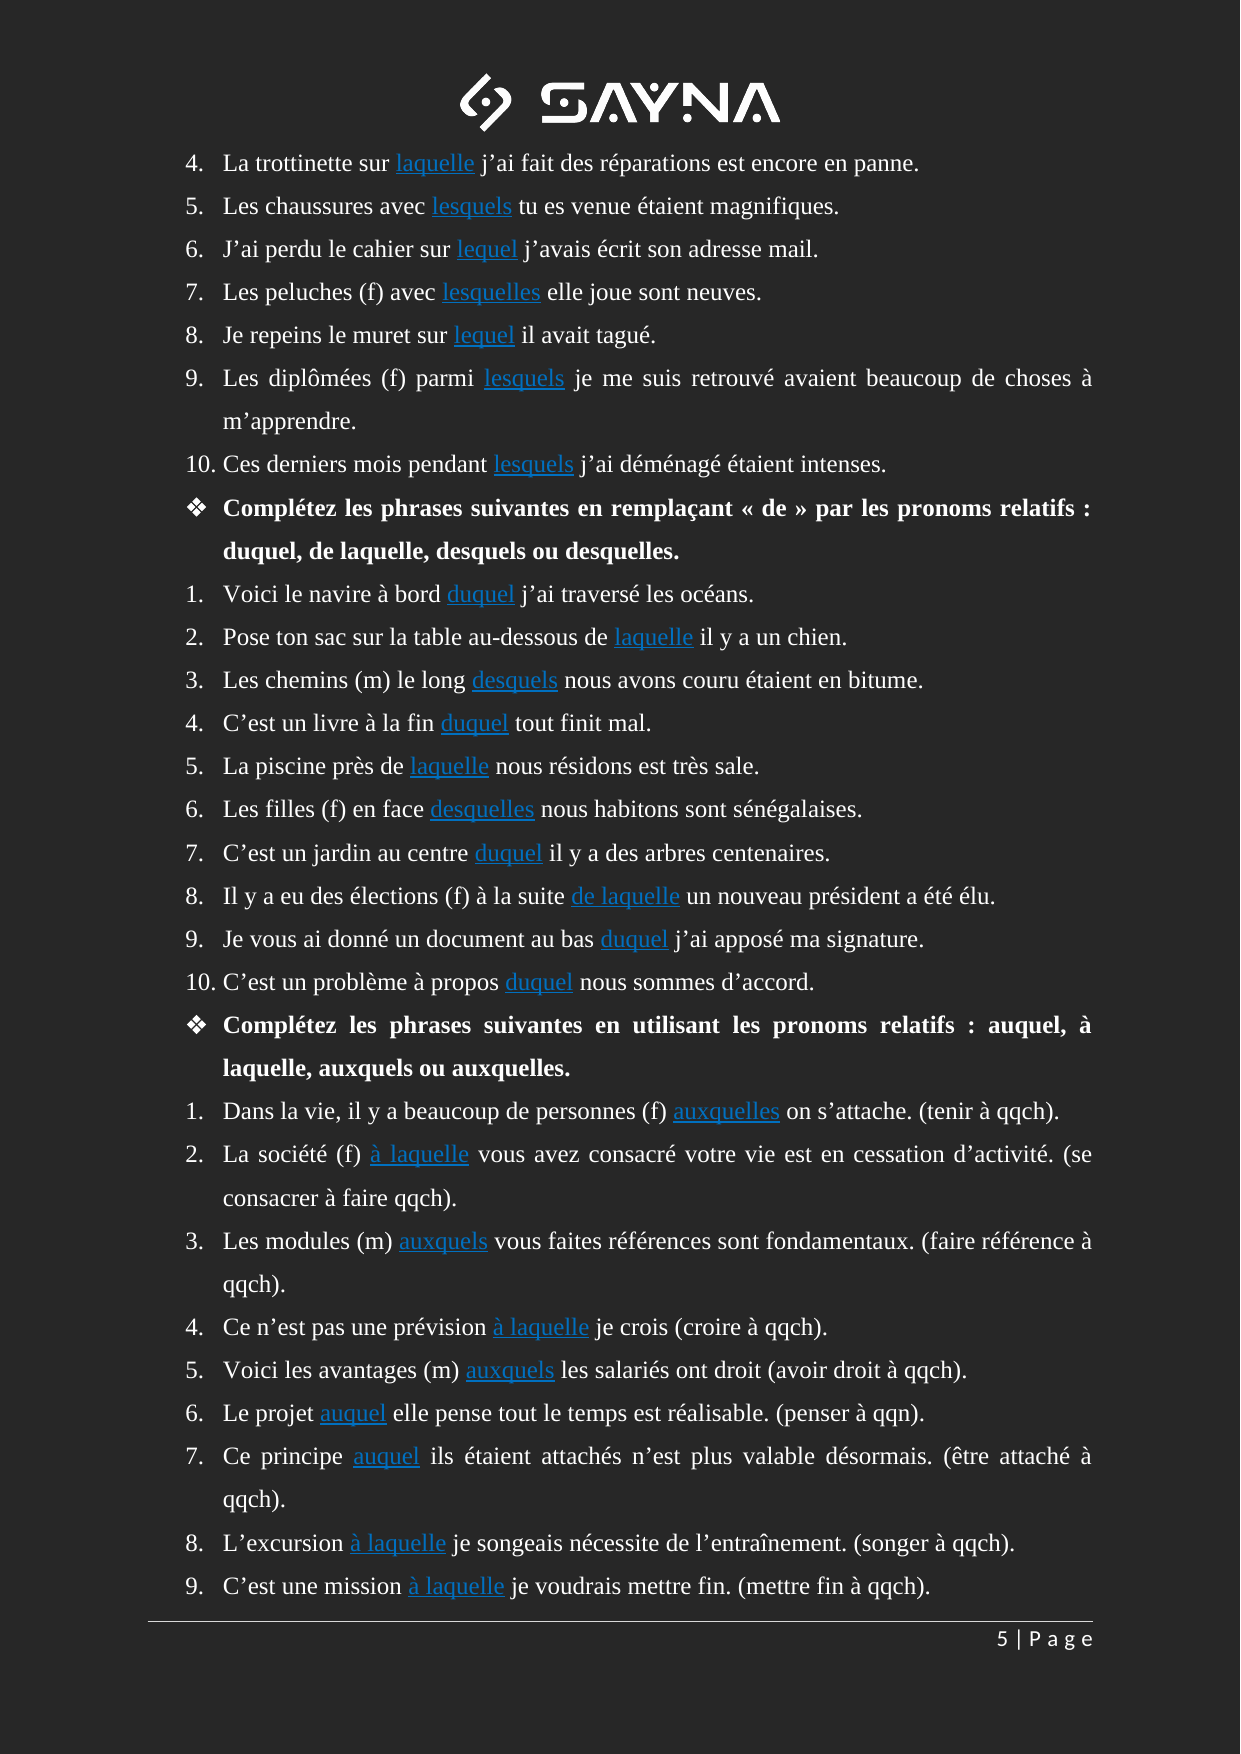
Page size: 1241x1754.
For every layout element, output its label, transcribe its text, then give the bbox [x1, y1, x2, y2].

list Je repeins le muret sur lequel il avait tagué. [185, 320, 1093, 349]
list Voici les avantages (m) auxquels les salariés ont droit (avoir droit à qqch). [185, 1355, 1093, 1384]
list Je vous ai donné un document au bas duquel j’ai apposé ma signature. [185, 924, 1093, 953]
list Ce principe auquel ils étaient attachés n’est plus valable désormais. (être attaché à qqch). [185, 1441, 1093, 1513]
list Voici le navire à bord duquel j’ai traversé les océans. [185, 579, 1093, 608]
list Ces derniers mois pendant lesquels j’ai déménagé étaient intenses. [185, 449, 1093, 478]
list Les diplômées (f) parmi lesquels je me suis retrouvé avaient beaucoup de choses à m’apprendre. [185, 363, 1093, 435]
list L’excursion à laquelle je songeais nécessite de l’entraînement. (songer à qqch). [185, 1528, 1093, 1556]
list Ce n’est pas une prévision à laquelle je crois (croire à qqch). [185, 1312, 1093, 1341]
list Il y a eu des élections (f) à la suite de laquelle un nouveau président a été élu. [185, 881, 1093, 909]
list Les peluches (f) avec lesquelles elle joue sont neuves. [185, 277, 1093, 306]
list Complétez les phrases suivantes en remplaçant « de » par les pronoms relatifs : duquel, de laquelle, desquels ou desquelles. [185, 493, 1093, 564]
list Les modules (m) auxquels vous faites références sont fondamentaux. (faire référence à qqch). [185, 1226, 1093, 1298]
list La société (f) à laquelle vous avez consacré votre vie est en cessation d’activité. (se consacrer à faire qqch). [185, 1139, 1093, 1211]
list Les chaussures avec lesquels tu es venue étaient magnifiques. [185, 191, 1093, 219]
list Les chemins (m) le long desquels nous avons couru étaient en bitume. [185, 665, 1093, 694]
list Complétez les phrases suivantes en utilisant les pronoms relatifs : auquel, à laquelle, auxquels ou auxquelles. [185, 1010, 1093, 1082]
list Pose ton sac sur la table au-dessous de laquelle il y a un chien. [185, 622, 1093, 651]
list C’est un livre à la fin duquel tout finit mal. [185, 708, 1093, 737]
list La piscine près de laquelle nous résidons est très sale. [185, 751, 1093, 780]
list Le projet auquel elle pense tout le temps est réalisable. (penser à qqn). [185, 1398, 1093, 1427]
picture [460, 73, 781, 132]
list C’est une mission à laquelle je voudrais mettre fin. (mettre fin à qqch). [185, 1571, 1093, 1599]
list Dans la vie, il y a beaucoup de personnes (f) auxquelles on s’attache. (tenir à qqch). [185, 1096, 1093, 1125]
list J’ai perdu le cahier sur lequel j’avais écrit son adresse mail. [185, 234, 1093, 263]
list C’est un problème à propos duquel nous sommes d’accord. [185, 967, 1093, 996]
list Les filles (f) en face desquelles nous habitons sont sénégalaises. [185, 794, 1093, 823]
list C’est un jardin au centre duquel il y a des arbres centenaires. [185, 838, 1093, 866]
list La trottinette sur laquelle j’ai fait des réparations est encore en panne. [185, 148, 1093, 176]
